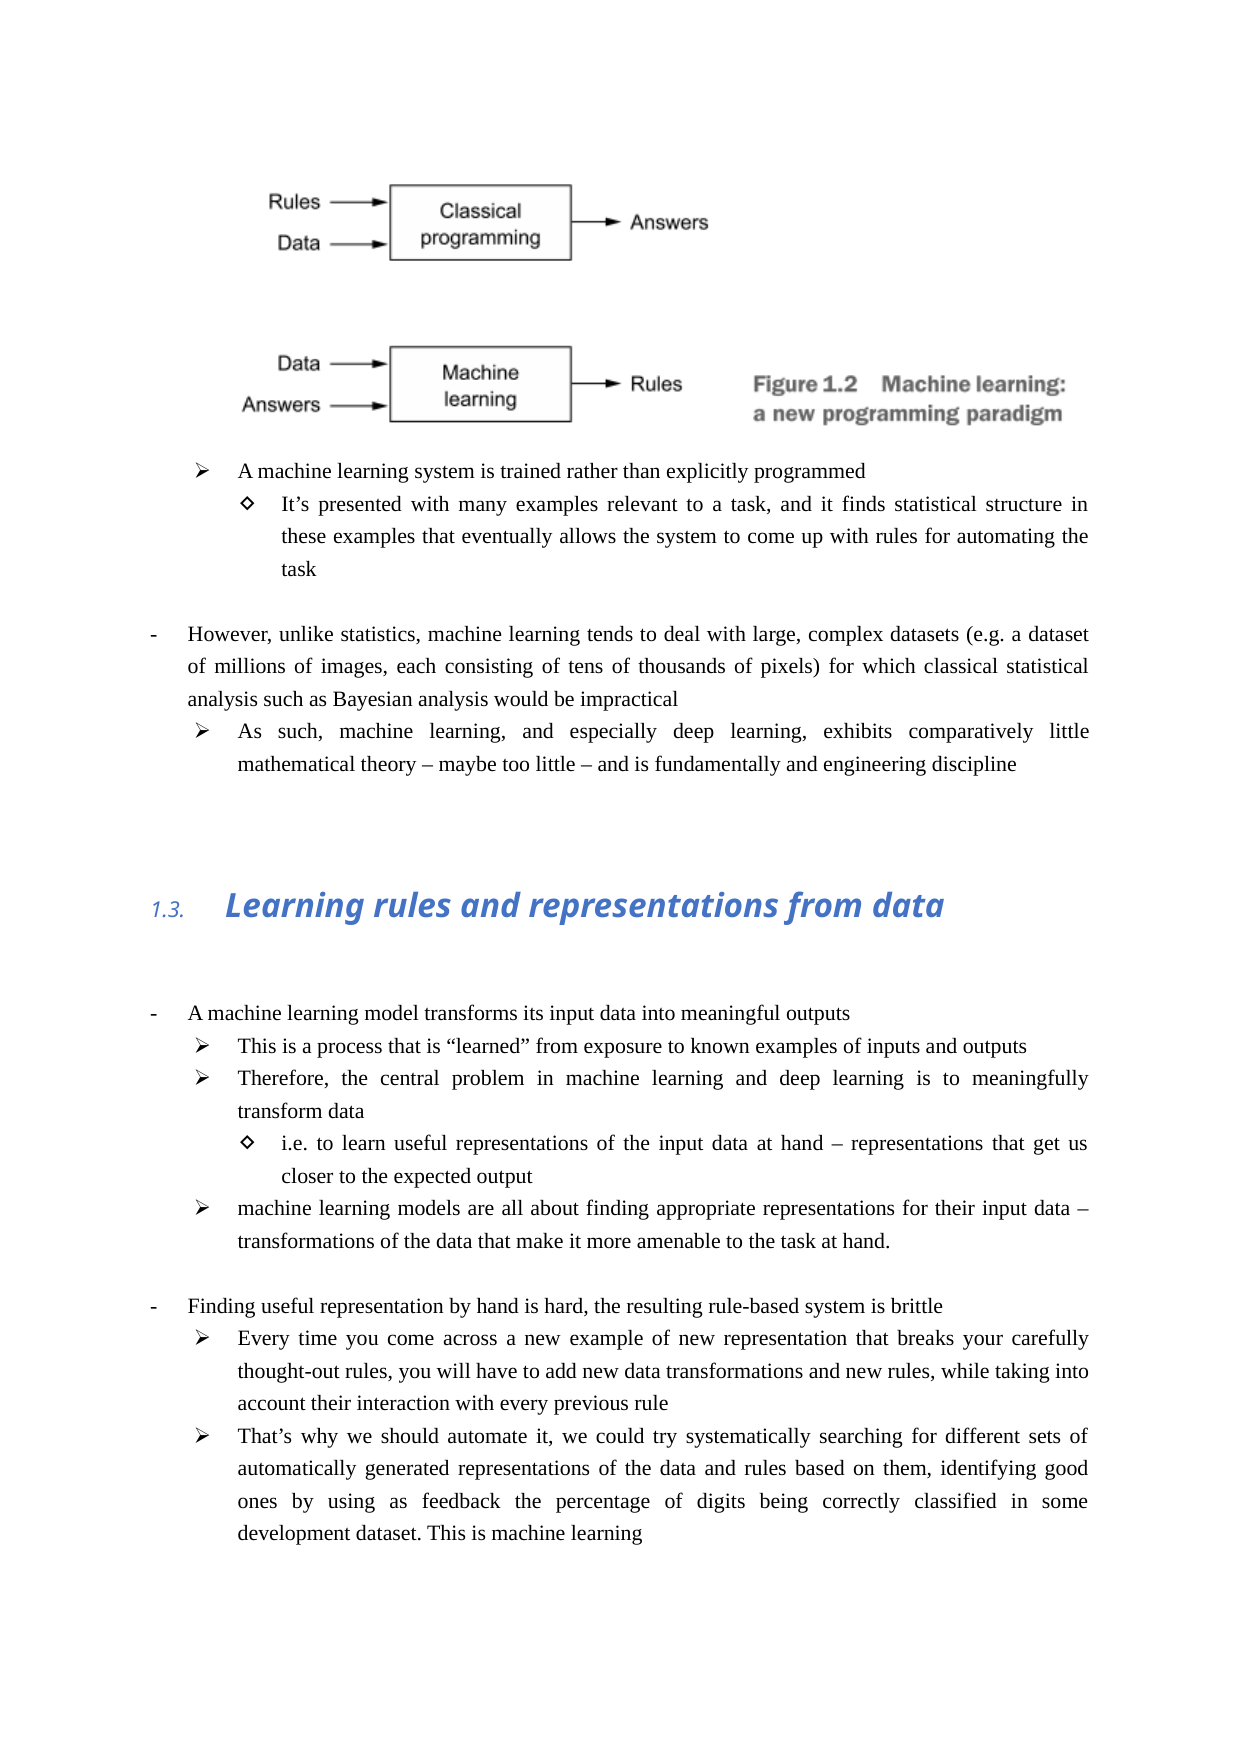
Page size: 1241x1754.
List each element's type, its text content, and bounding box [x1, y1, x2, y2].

list Every time you come across a new example of new representation that breaks your carefully thought-out rules, you will have to add new data transformations and new rules, while taking into account their interaction with every previous rule [194, 1322, 1090, 1419]
list This is a process that is “learned” from exposure to known examples of inputs and outputs [194, 1029, 1090, 1062]
list That’s why we should automate it, we could try systematically searching for different sets of automatically generated representations of the data and rules based on them, identifying good ones by using as feedback the percentage of digits being correctly classified in some development dataset. This is machine learning [194, 1419, 1090, 1549]
subtitle Learning rules and representations from data [150, 872, 1090, 937]
list As such, machine learning, and especially deep learning, exhibits comparatively little mathematical theory – maybe too little – and is fundamentally and engineering discipline [194, 714, 1090, 779]
list machine learning models are all about finding appropriate representations for their input data – transformations of the data that make it more amenable to the task at hand. [194, 1192, 1090, 1257]
list However, unlike statistics, machine learning tends to deal with large, complex datasets (e.g. a dataset of millions of images, each consisting of tens of thousands of pixels) for which classical statistical analysis such as Bayesian analysis would be impractical [150, 617, 1090, 714]
list Finding useful representation by hand is hard, the resulting rule-based system is brittle [150, 1289, 1090, 1322]
list A machine learning system is trained rather than explicitly programmed [194, 454, 1090, 487]
picture [150, 162, 1091, 449]
list It’s presented with many examples relevant to a task, and it finds statistical structure in these examples that eventually allows the system to come up with rules for automating the task [237, 487, 1090, 584]
list Therefore, the central problem in machine learning and deep learning is to meaningfully transform data [194, 1062, 1090, 1127]
list i.e. to learn useful representations of the input data at hand – representations that get us closer to the expected output [237, 1127, 1090, 1192]
list A machine learning model transforms its input data into meaningful outputs [150, 997, 1090, 1029]
